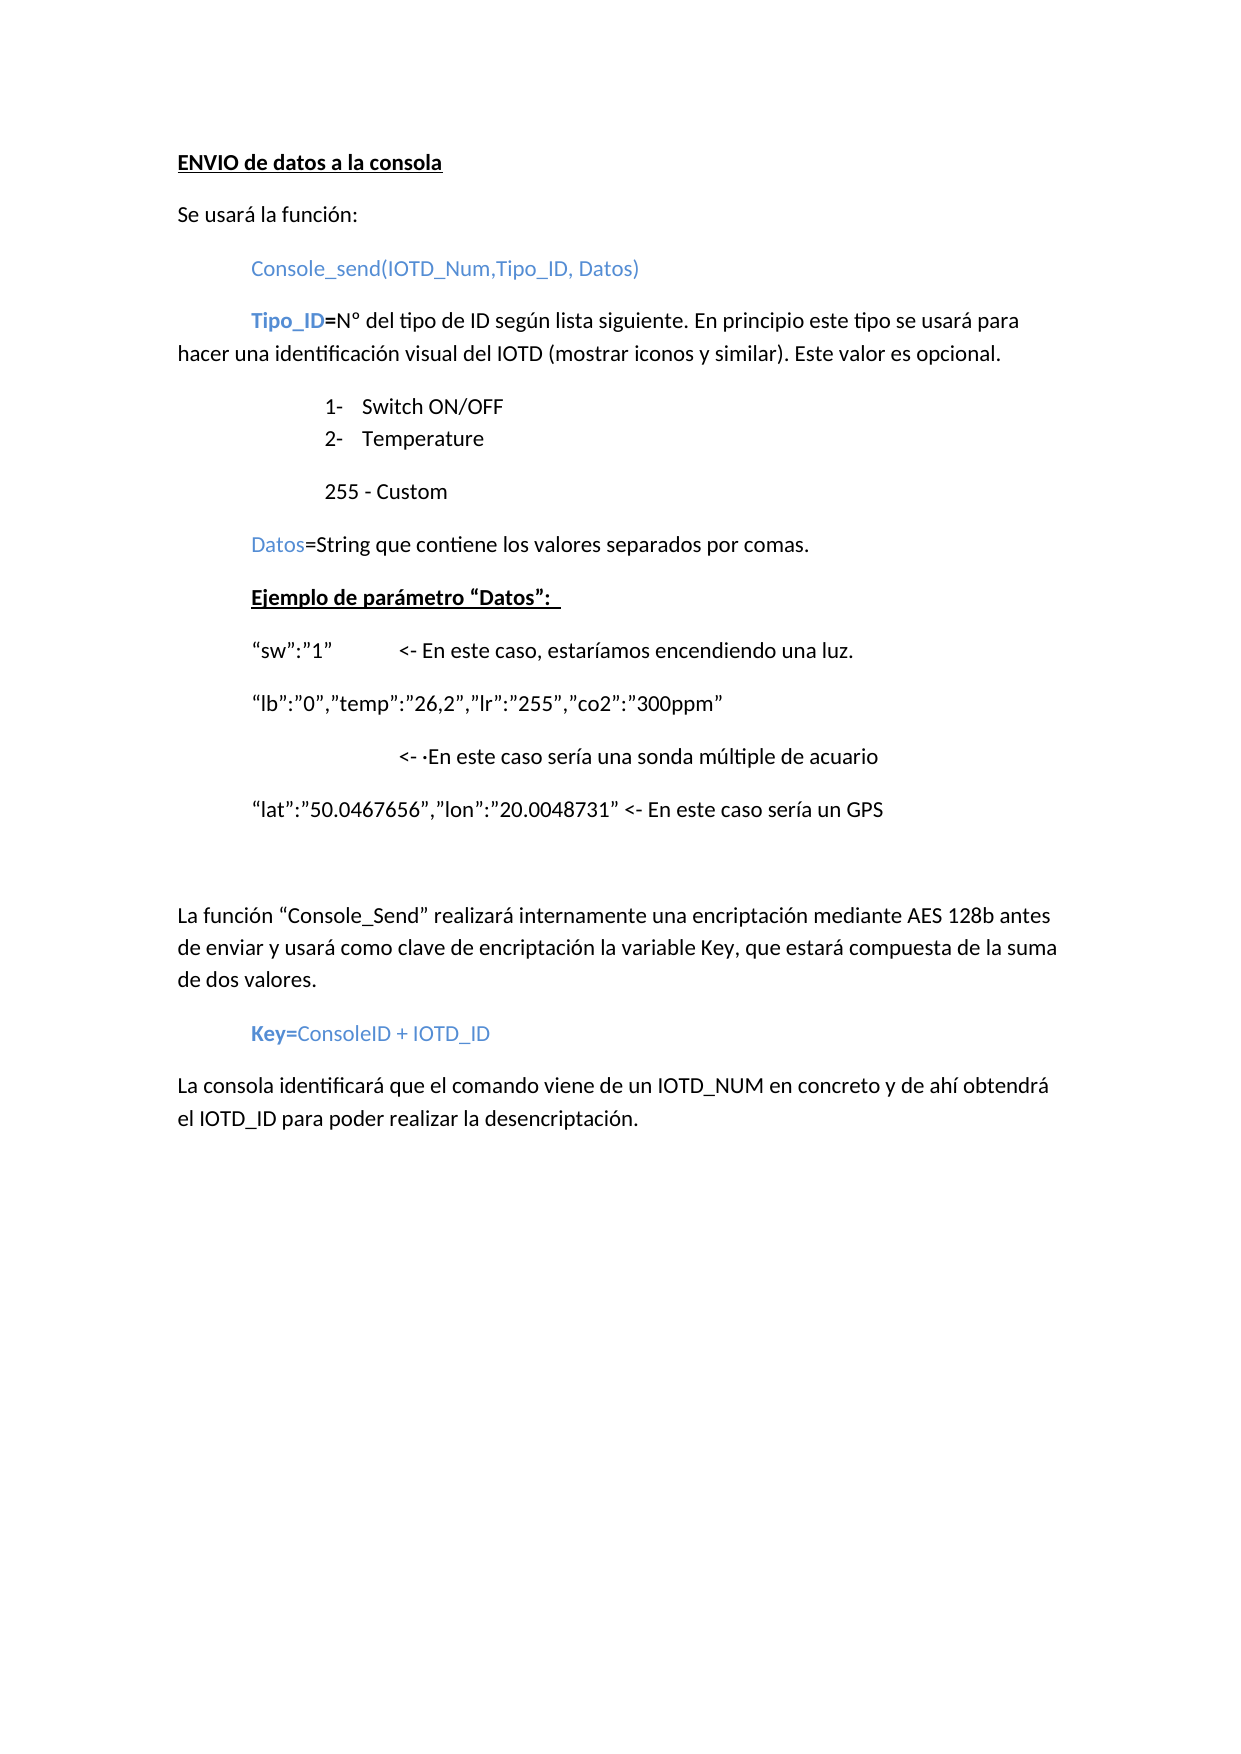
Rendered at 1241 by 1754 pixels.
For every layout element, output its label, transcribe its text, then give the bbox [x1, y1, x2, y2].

text Ejemplo de parámetro “Datos”: [177, 583, 1063, 611]
text Tipo_ID=Nº del tipo de ID según lista siguiente. En principio este tipo se usará para hacer una identificación visual del IOTD (mostrar iconos y similar). Este valor es opcional. [177, 307, 1063, 367]
text Console_send(IOTD_Num,Tipo_ID, Datos) [177, 254, 1063, 282]
text Datos=String que contiene los valores separados por comas. [177, 530, 1063, 558]
text La consola identificará que el comando viene de un IOTD_NUM en concreto y de ahí obtendrá el IOTD_ID para poder realizar la desencriptación. [177, 1072, 1063, 1132]
text <- ·En este caso sería una sonda múltiple de acuario [325, 742, 1063, 770]
list Switch ON/OFF [324, 392, 1063, 420]
text “sw”:”1” <- En este caso, estaríamos encendiendo una luz. [177, 636, 1063, 664]
text “lb”:”0”,”temp”:”26,2”,”lr”:”255”,”co2”:”300ppm” [177, 689, 1063, 717]
text ENVIO de datos a la consola [177, 148, 1063, 176]
text Key=ConsoleID + IOTD_ID [177, 1019, 1063, 1047]
list Temperature [324, 424, 1063, 452]
text “lat”:”50.0467656”,”lon”:”20.0048731” <- En este caso sería un GPS [177, 795, 1063, 823]
text Se usará la función: [177, 201, 1063, 229]
text La función “Console_Send” realizará internamente una encriptación mediante AES 128b antes de enviar y usará como clave de encriptación la variable Key, que estará compuesta de la suma de dos valores. [177, 901, 1063, 994]
text 255 - Custom [324, 477, 1063, 505]
